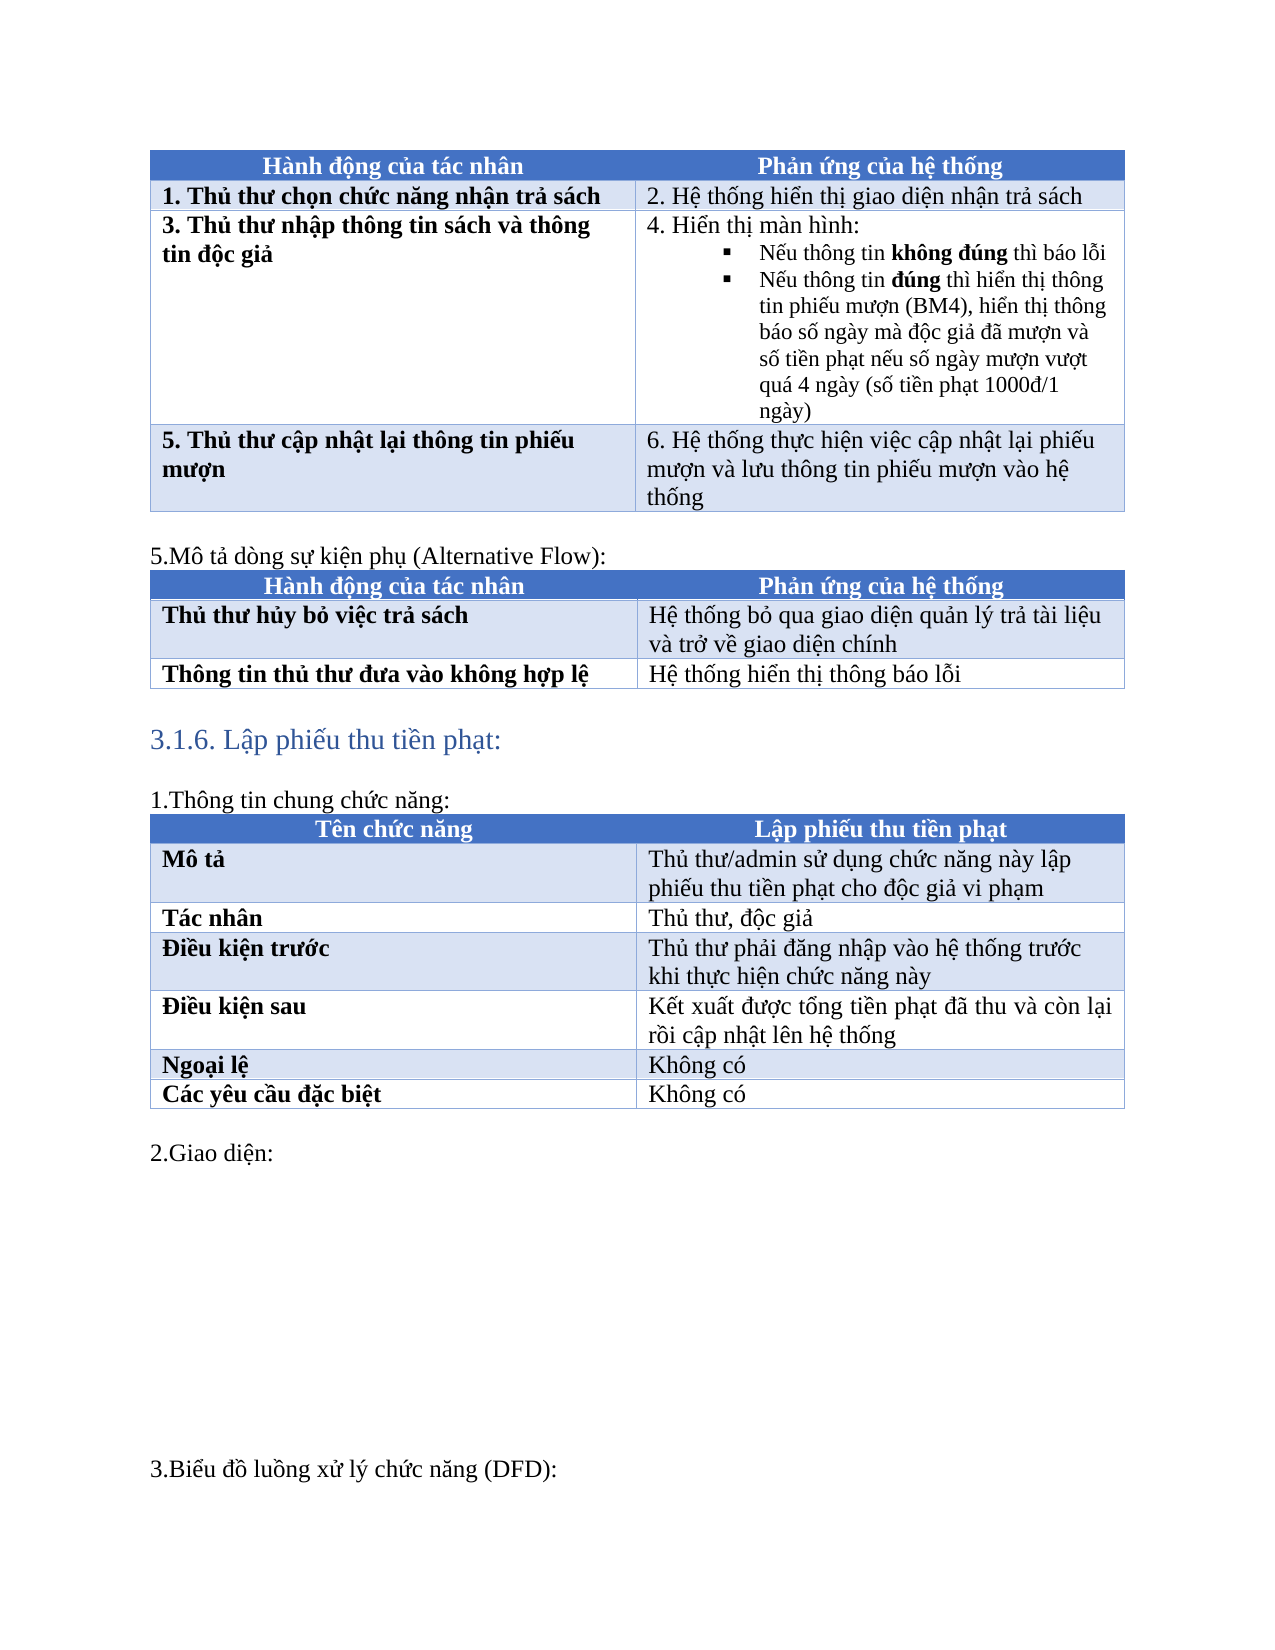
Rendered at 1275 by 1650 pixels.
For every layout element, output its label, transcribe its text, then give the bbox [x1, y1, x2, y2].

table_cell Thủ thư hủy bỏ việc trả sách [151, 601, 637, 658]
table_cell Điều kiện sau [151, 991, 636, 1049]
table_cell Kết xuất được tổng tiền phạt đã thu và còn lại rồi cập nhật lên hệ thống [637, 991, 1124, 1049]
table_cell 6. Hệ thống thực hiện việc cập nhật lại phiếu mượn và lưu thông tin phiếu mượn vào hệ thống [636, 425, 1124, 511]
text 3.1.6. Lập phiếu thu tiền phạt: [150, 722, 1125, 756]
table_cell Không có [637, 1080, 1124, 1108]
table_header Phản ứng của hệ thống [636, 151, 1124, 180]
table_cell Mô tả [151, 844, 636, 902]
table_header Lập phiếu thu tiền phạt [637, 815, 1124, 843]
table_cell Các yêu cầu đặc biệt [151, 1080, 636, 1108]
table_cell Không có [637, 1050, 1124, 1078]
table_cell Thủ thư/admin sử dụng chức năng này lập phiếu thu tiền phạt cho độc giả vi phạm [637, 844, 1124, 902]
table_header Tên chức năng [151, 815, 636, 843]
table_cell Hệ thống hiển thị thông báo lỗi [638, 659, 1124, 688]
table_cell 4. Hiển thị màn hình: Nếu thông tin không đúng thì báo lỗi Nếu thông tin đúng thì hiển thị thông tin phiếu mượn (BM4), hiển thị thông báo số ngày mà độc giả đã mượn và số tiền phạt nếu số ngày mượn vượt quá 4 ngày (số tiền phạt 1000đ/1 ngày) [636, 211, 1124, 424]
table_cell Thủ thư phải đăng nhập vào hệ thống trước khi thực hiện chức năng này [637, 933, 1124, 990]
table_cell 1. Thủ thư chọn chức năng nhận trả sách [151, 181, 635, 209]
table_header Phản ứng của hệ thống [638, 571, 1124, 599]
text 5.Mô tả dòng sự kiện phụ (Alternative Flow): [150, 541, 1125, 570]
text 1.Thông tin chung chức năng: [150, 785, 1125, 813]
table_cell Thông tin thủ thư đưa vào không hợp lệ [151, 659, 637, 688]
table_header Hành động của tác nhân [151, 571, 637, 599]
table_cell Thủ thư, độc giả [637, 903, 1124, 932]
table_cell 3. Thủ thư nhập thông tin sách và thông tin độc giả [151, 211, 635, 424]
table_cell 2. Hệ thống hiển thị giao diện nhận trả sách [636, 181, 1124, 209]
table_cell 5. Thủ thư cập nhật lại thông tin phiếu mượn [151, 425, 635, 511]
text 2.Giao diện: [150, 1138, 1125, 1167]
table_header Hành động của tác nhân [151, 151, 635, 180]
text 3.Biểu đồ luồng xử lý chức năng (DFD): [150, 1454, 1125, 1483]
table_cell Điều kiện trước [151, 933, 636, 990]
table_cell Hệ thống bỏ qua giao diện quản lý trả tài liệu và trở về giao diện chính [638, 601, 1124, 658]
table_cell Ngoại lệ [151, 1050, 636, 1078]
table_cell Tác nhân [151, 903, 636, 932]
